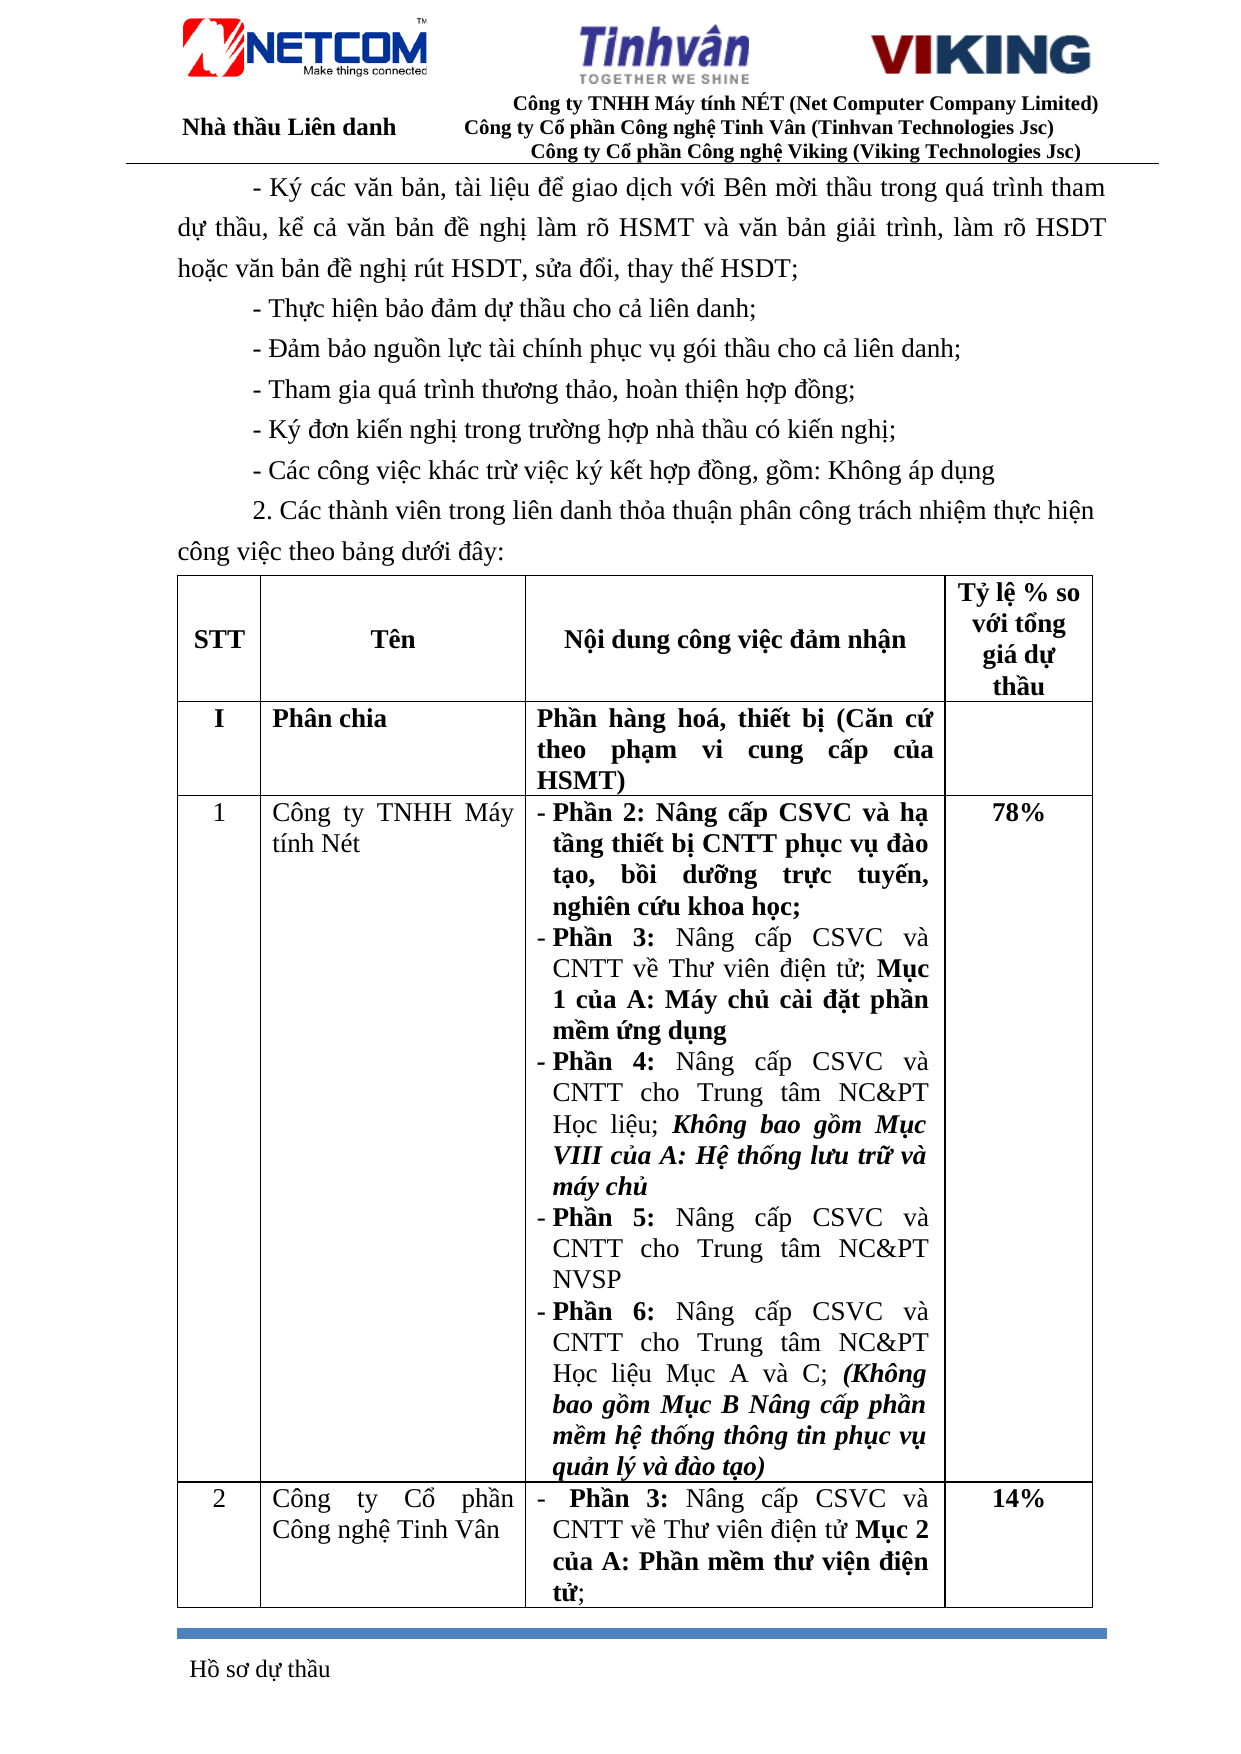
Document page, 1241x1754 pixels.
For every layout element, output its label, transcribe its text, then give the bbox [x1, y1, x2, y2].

table_header Nội dung công việc đảm nhận [526, 576, 944, 701]
table_cell Phần hàng hoá, thiết bị (Căn cứ theo phạm vi cung cấp của HSMT) [526, 702, 944, 795]
table_cell 2 [178, 1483, 260, 1607]
table_cell 78% [946, 796, 1092, 1481]
table_header Tỷ lệ % so với tổng giá dự thầu [946, 576, 1092, 701]
table_cell 1 [178, 796, 260, 1481]
text - Tham gia quá trình thương thảo, hoàn thiện hợp đồng; [177, 373, 1107, 404]
text - Đảm bảo nguồn lực tài chính phục vụ gói thầu cho cả liên danh; [177, 333, 1107, 364]
picture [579, 24, 749, 84]
table_header STT [178, 576, 260, 701]
picture [182, 17, 427, 77]
table_cell Công ty Cổ phần Công nghệ Tinh Vân [261, 1483, 525, 1607]
table_cell I [178, 702, 260, 795]
table_cell Công ty TNHH Máy tính Nét [261, 796, 525, 1481]
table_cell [526, 1483, 944, 1607]
table_cell Phân chia [261, 702, 525, 795]
text - Ký đơn kiến nghị trong trường hợp nhà thầu có kiến nghị; [177, 413, 1107, 444]
table_cell Phần 2: Nâng cấp CSVC và hạ tầng thiết bị CNTT phục vụ đào tạo, bồi dưỡng trực tuyến, nghiên cứu khoa học; Phần 3: Nâng cấp CSVC và CNTT về Thư viên điện tử; Mục 1 của A: Máy chủ cài đặt phần mềm ứng dụng Phần 4: Nâng cấp CSVC và CNTT cho Trung tâm NC&PT Học liệu; Không bao gồm Mục VIII của A: Hệ thống lưu trữ và máy chủ Phần 5: Nâng cấp CSVC và CNTT cho Trung tâm NC&PT NVSP Phần 6: Nâng cấp CSVC và CNTT cho Trung tâm NC&PT Học liệu Mục A và C; (Không bao gồm Mục B Nâng cấp phần mềm hệ thống thông tin phục vụ quản lý và đào tạo) [526, 796, 944, 1481]
table_cell [946, 702, 1092, 795]
text - Các công việc khác trừ việc ký kết hợp đồng, gồm: Không áp dụng [177, 454, 1107, 485]
table_header Tên [261, 576, 525, 701]
table_cell 14% [946, 1483, 1092, 1607]
picture [870, 25, 1092, 87]
text - Thực hiện bảo đảm dự thầu cho cả liên danh; [177, 292, 1107, 323]
text - Ký các văn bản, tài liệu để giao dịch với Bên mời thầu trong quá trình tham dự thầu, kể cả văn bản đề nghị làm rõ HSMT và văn bản giải trình, làm rõ HSDT hoặc văn bản đề nghị rút HSDT, sửa đổi, thay thế HSDT; [177, 171, 1107, 283]
text 2. Các thành viên trong liên danh thỏa thuận phân công trách nhiệm thực hiện công việc theo bảng dưới đây: [177, 494, 1107, 566]
